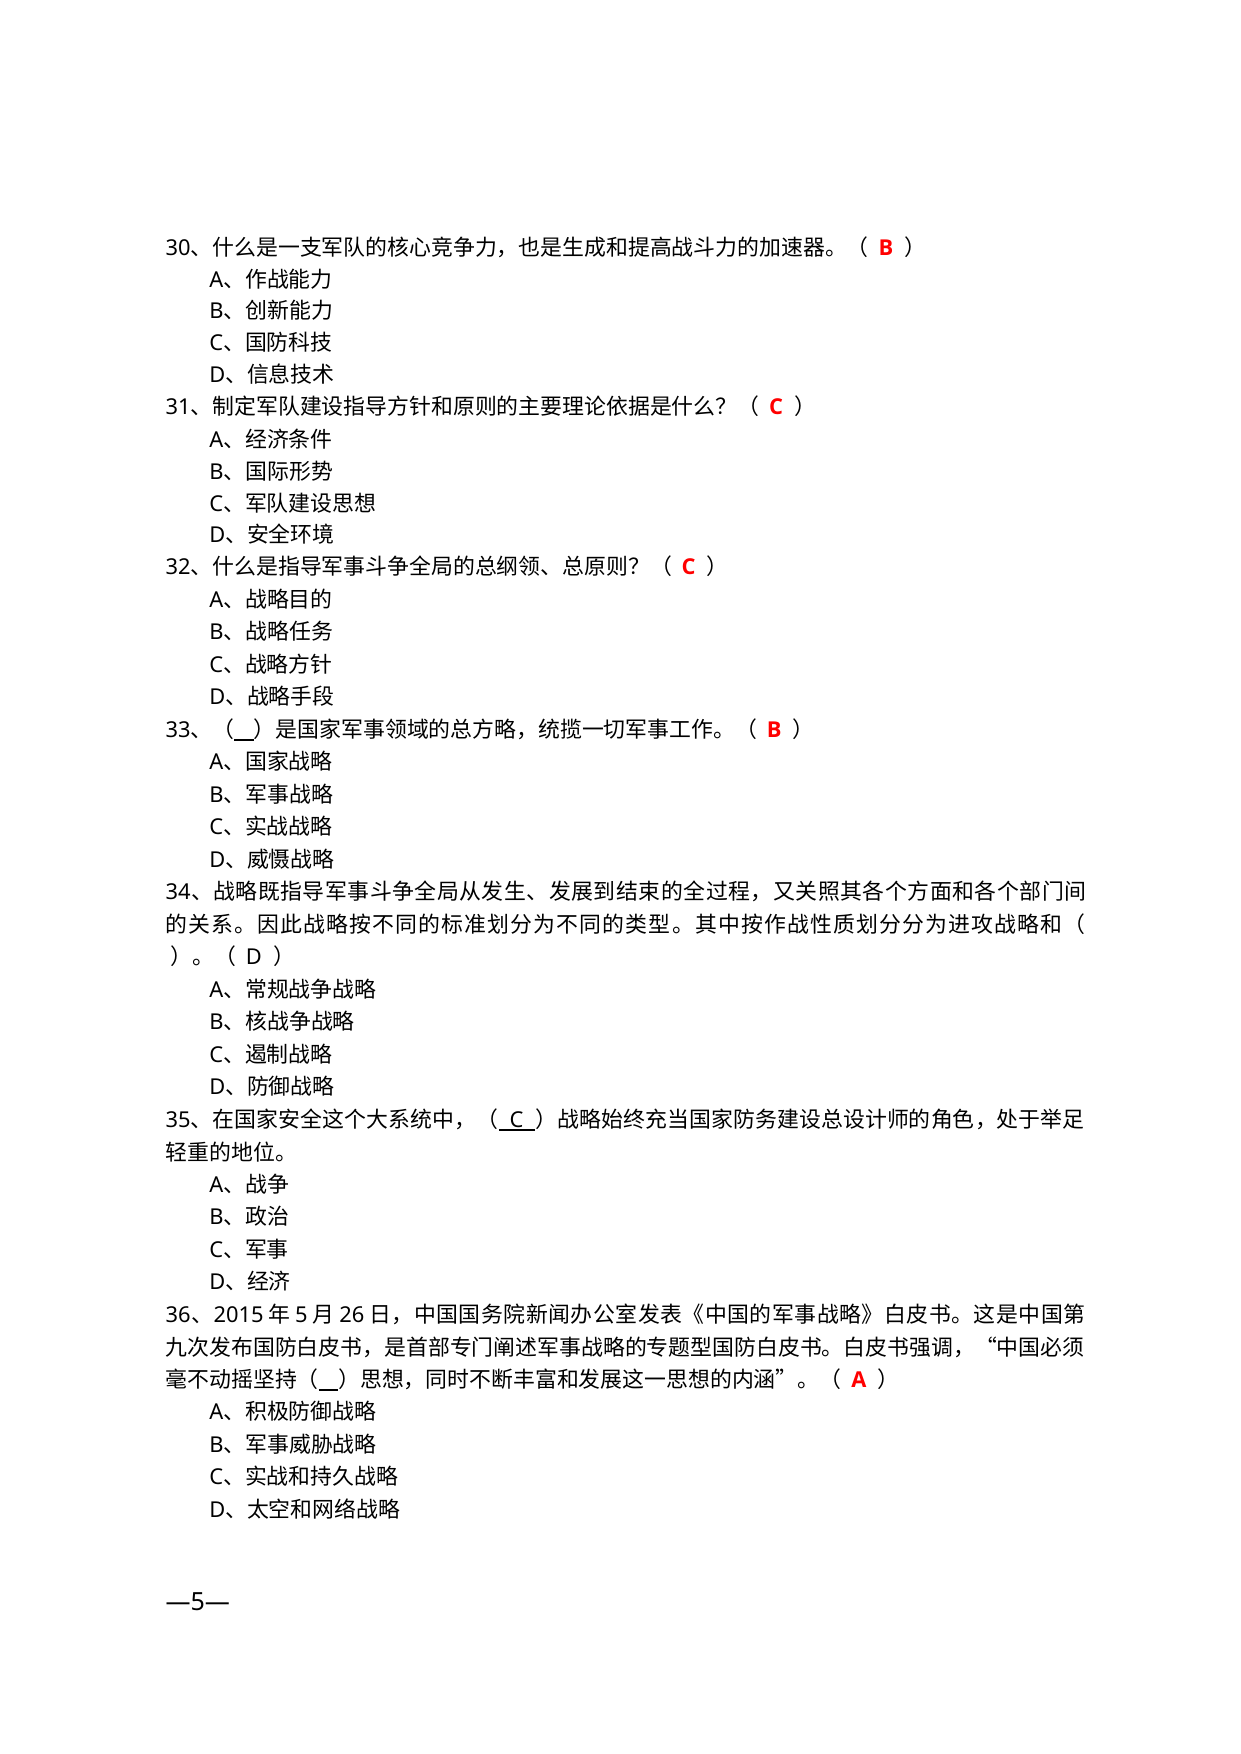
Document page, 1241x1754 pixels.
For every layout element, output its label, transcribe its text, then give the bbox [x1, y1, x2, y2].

list C、实战战略 [165, 809, 1087, 842]
text A、作战能力 [165, 262, 1087, 293]
list A、国家战略 [165, 744, 1087, 777]
text B、核战争战略 [165, 1004, 1087, 1037]
text B、国际形势 [165, 454, 1087, 486]
list B、军事战略 [165, 777, 1087, 809]
text A、战争 [165, 1167, 1087, 1199]
text A、经济条件 [165, 421, 1087, 454]
text D、防御战略 [165, 1069, 1087, 1102]
text 36、2015年5月26日，中国国务院新闻办公室发表《中国的军事战略》白皮书。这是中国第九次发布国防白皮书，是首部专门阐述军事战略的专题型国防白皮书。白皮书强调，“中国必须毫不动摇坚持（ ）思想，同时不断丰富和发展这一思想的内涵”。（ A ） [165, 1297, 1087, 1394]
list 32、什么是指导军事斗争全局的总纲领、总原则？（ C ） [165, 549, 1087, 582]
text C、遏制战略 [165, 1037, 1087, 1069]
list B、军事威胁战略 [165, 1427, 1087, 1459]
text 35、在国家安全这个大系统中，（ C ）战略始终充当国家防务建设总设计师的角色，处于举足轻重的地位。 [165, 1102, 1087, 1167]
text 30、什么是一支军队的核心竞争力，也是生成和提高战斗力的加速器。（ B ） [165, 230, 1087, 262]
text C、军队建设思想 [165, 486, 1087, 517]
text A、常规战争战略 [165, 972, 1087, 1004]
text D、经济 [165, 1264, 1087, 1297]
text D、信息技术 [165, 357, 1087, 389]
text C、军事 [165, 1232, 1087, 1264]
list D、战略手段 [165, 679, 1087, 712]
list A、战略目的 [165, 582, 1087, 614]
text B、政治 [165, 1199, 1087, 1232]
list B、战略任务 [165, 614, 1087, 647]
text D、安全环境 [165, 517, 1087, 549]
list 33、（ ）是国家军事领域的总方略，统揽一切军事工作。（ B ） [165, 712, 1087, 744]
list D、太空和网络战略 [165, 1492, 1087, 1524]
list C、战略方针 [165, 647, 1087, 679]
list A、积极防御战略 [165, 1394, 1087, 1427]
text 34、战略既指导军事斗争全局从发生、发展到结束的全过程，又关照其各个方面和各个部门间的关系。因此战略按不同的标准划分为不同的类型。其中按作战性质划分分为进攻战略和（ ）。（ D ） [165, 874, 1087, 972]
text B、创新能力 [165, 293, 1087, 325]
text C、国防科技 [165, 325, 1087, 357]
list D、威慑战略 [165, 842, 1087, 874]
text 31、制定军队建设指导方针和原则的主要理论依据是什么？（ C ） [165, 389, 1087, 421]
list C、实战和持久战略 [165, 1459, 1087, 1492]
